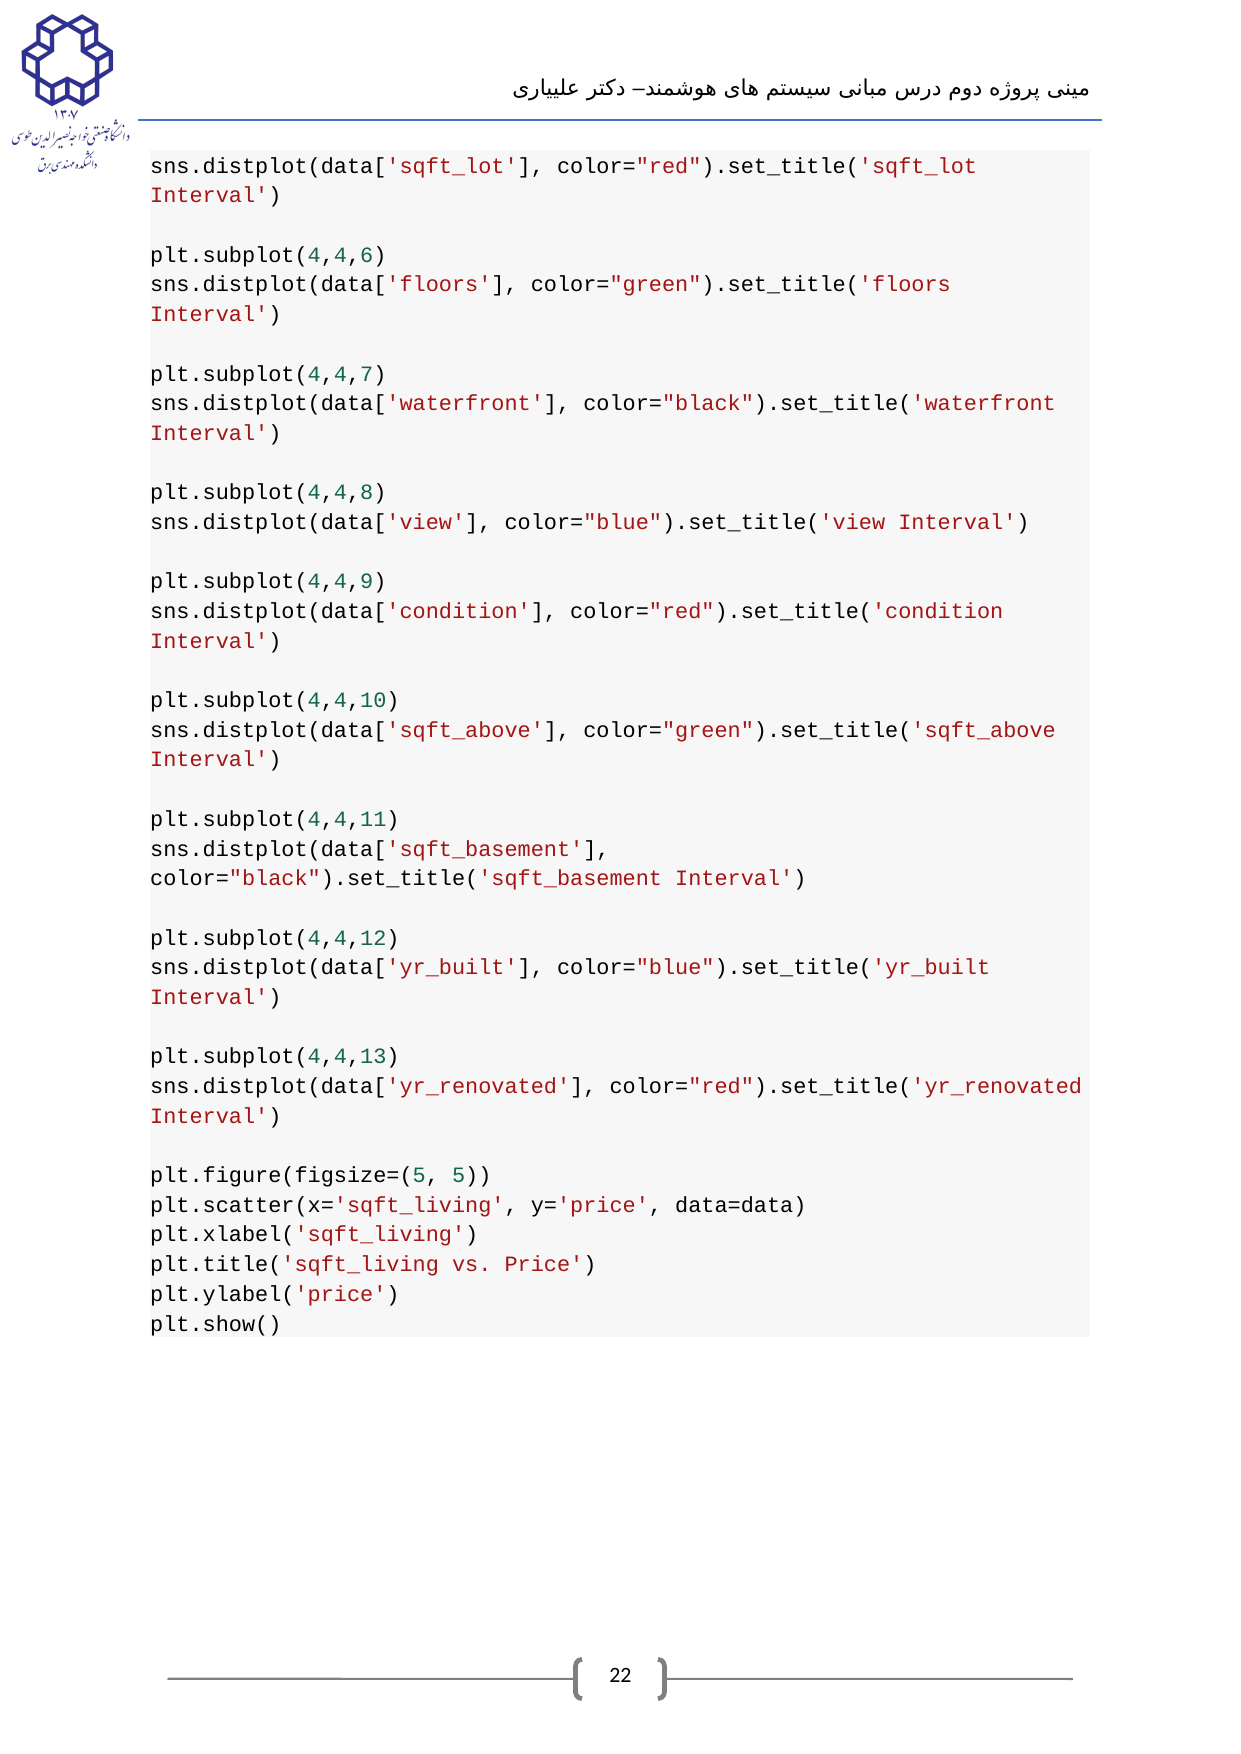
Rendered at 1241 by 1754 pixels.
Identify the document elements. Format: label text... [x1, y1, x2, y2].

text plt.show() [150, 1308, 1090, 1337]
text plt.title('sqft_living vs. Price') [150, 1248, 1090, 1278]
text plt.subplot(4,4,9) [150, 566, 1090, 595]
text sns.distplot(data['yr_renovated'], color="red").set_title('yr_renovated Interval') [150, 1070, 1090, 1130]
text plt.subplot(4,4,7) [150, 358, 1090, 387]
text plt.figure(figsize=(5, 5)) [150, 1159, 1090, 1189]
text plt.subplot(4,4,13) [150, 1041, 1090, 1070]
text sns.distplot(data['sqft_lot'], color="red").set_title('sqft_lot Interval') [150, 150, 1090, 209]
picture [0, 2, 141, 181]
text plt.subplot(4,4,6) [150, 239, 1090, 269]
text sns.distplot(data['sqft_above'], color="green").set_title('sqft_above Interval') [150, 714, 1090, 773]
text plt.subplot(4,4,12) [150, 922, 1090, 952]
text plt.scatter(x='sqft_living', y='price', data=data) [150, 1189, 1090, 1219]
text sns.distplot(data['view'], color="blue").set_title('view Interval') [150, 506, 1090, 536]
text sns.distplot(data['waterfront'], color="black").set_title('waterfront Interval') [150, 387, 1090, 447]
text plt.ylabel('price') [150, 1278, 1090, 1308]
text plt.subplot(4,4,11) [150, 803, 1090, 833]
text sns.distplot(data['sqft_basement'], color="black").set_title('sqft_basement Interval') [150, 833, 1090, 892]
text sns.distplot(data['yr_built'], color="blue").set_title('yr_built Interval') [150, 952, 1090, 1011]
text plt.subplot(4,4,10) [150, 684, 1090, 714]
text sns.distplot(data['condition'], color="red").set_title('condition Interval') [150, 595, 1090, 655]
text plt.xlabel('sqft_living') [150, 1219, 1090, 1248]
text plt.subplot(4,4,8) [150, 477, 1090, 506]
text sns.distplot(data['floors'], color="green").set_title('floors Interval') [150, 269, 1090, 328]
